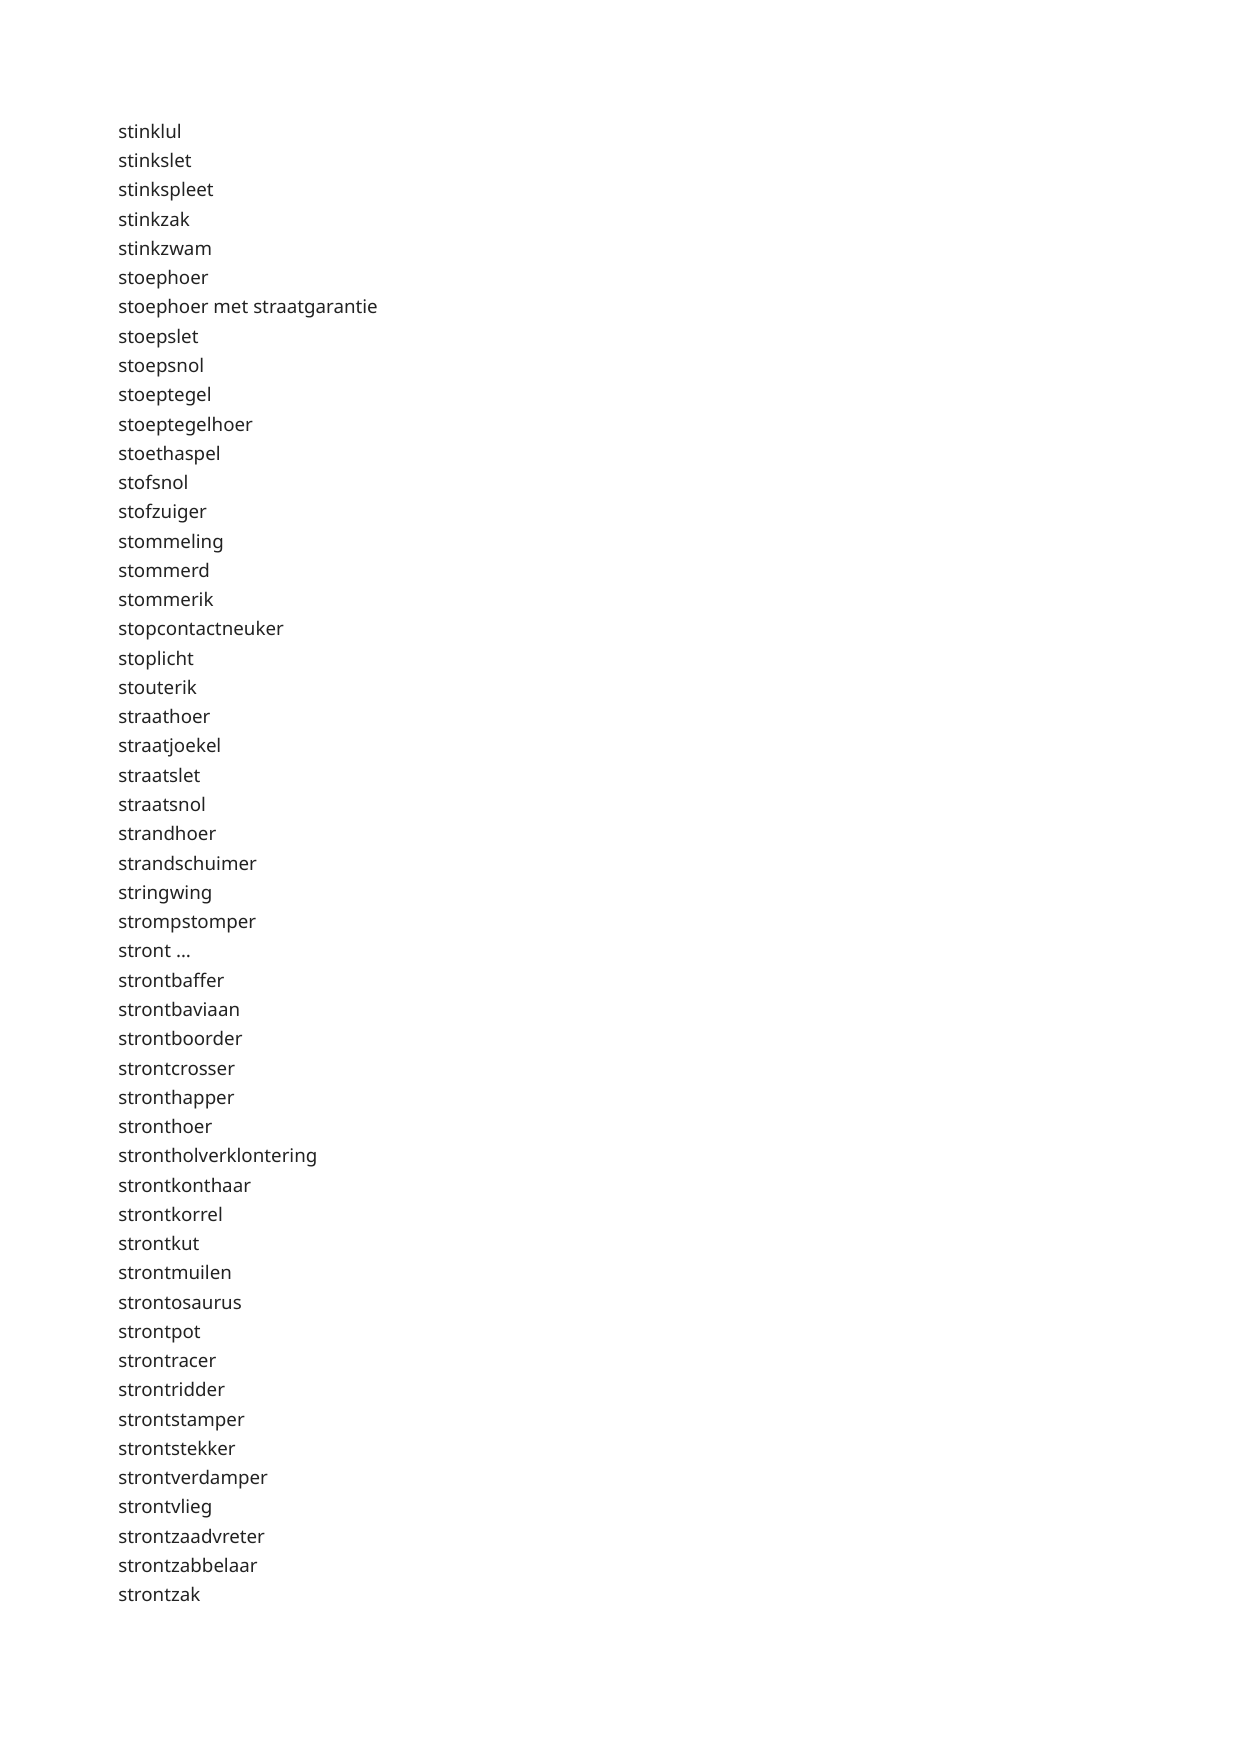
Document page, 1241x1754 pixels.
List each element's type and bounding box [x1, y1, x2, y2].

text [118, 118, 1122, 1607]
